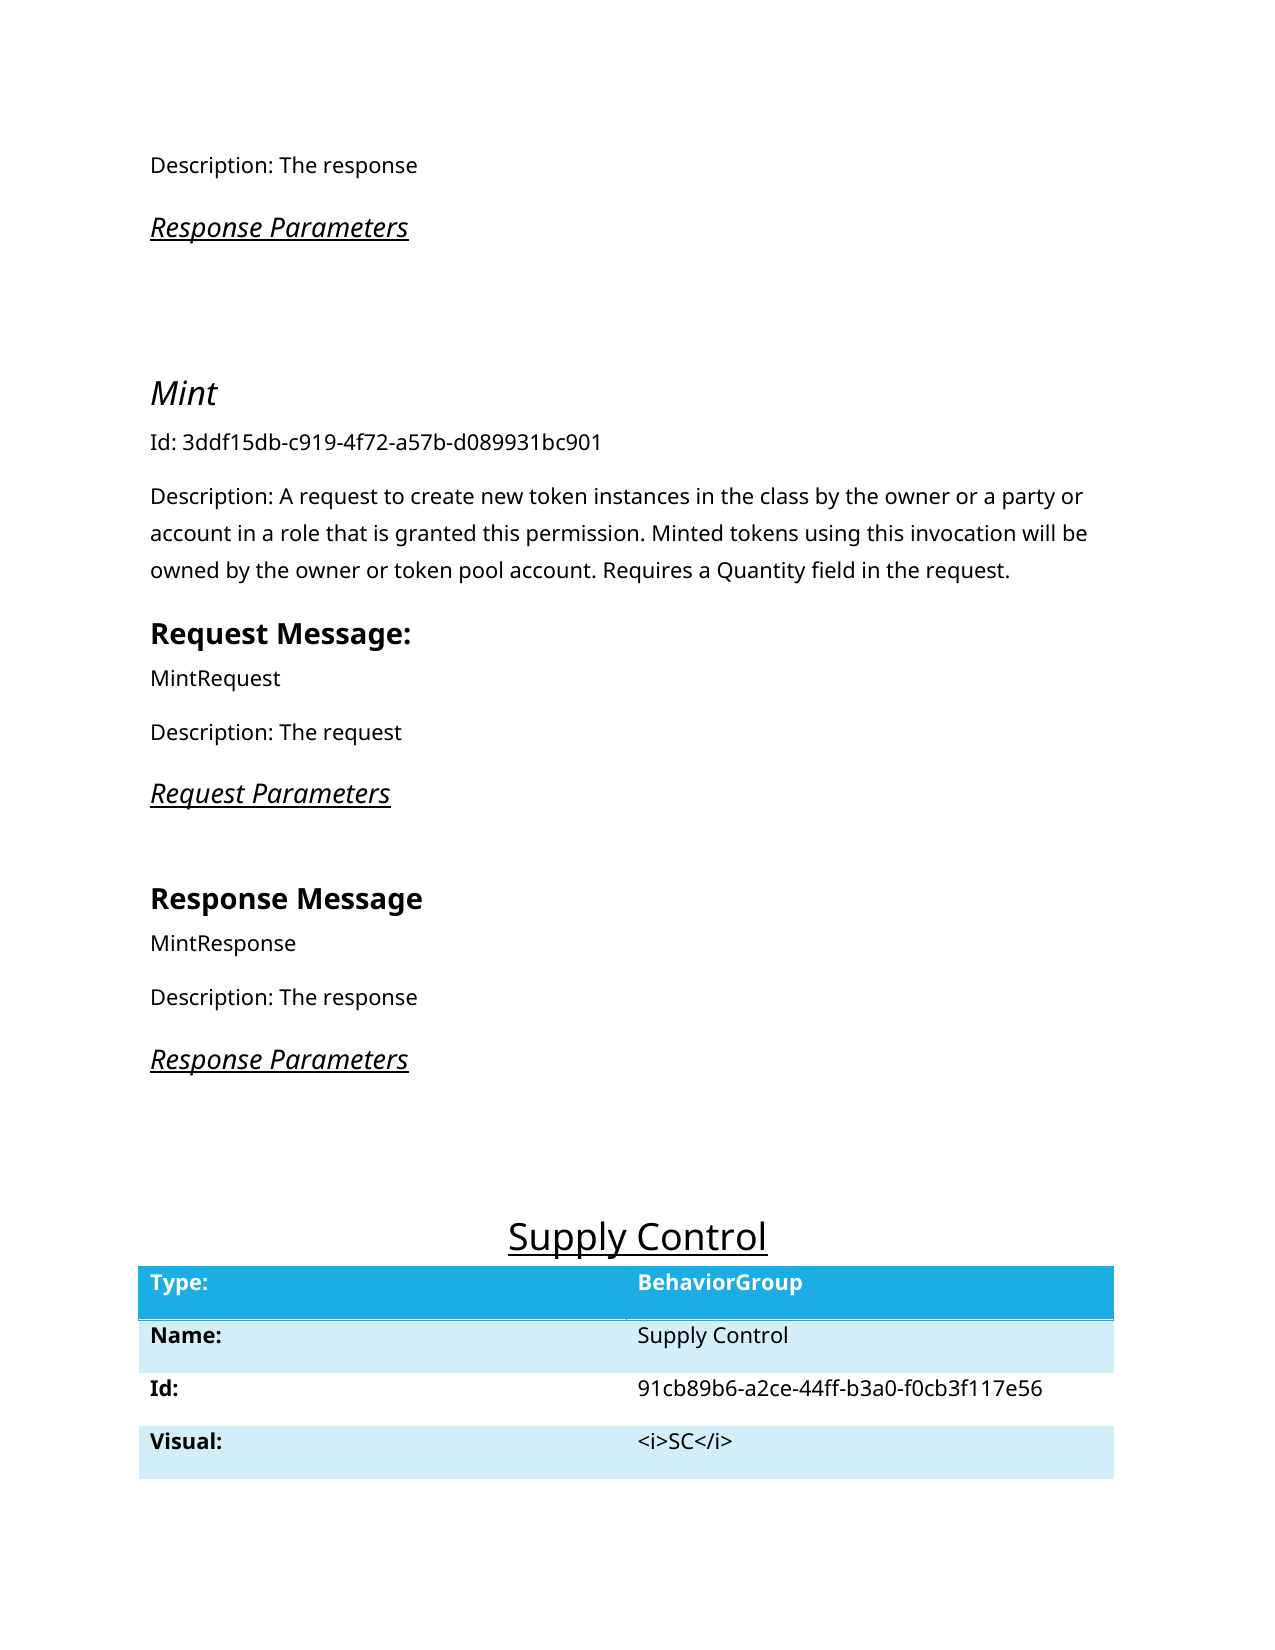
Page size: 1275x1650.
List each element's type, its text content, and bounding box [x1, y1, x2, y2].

text Description: A request to create new token instances in the class by the owner or a party or account in a role that is granted this permission. Minted tokens using this invocation will be owned by the owner or token pool account. Requires a Quantity field in the request. [150, 481, 1125, 585]
text Description: The request [150, 717, 1125, 746]
subtitle Supply Control [150, 1211, 1125, 1262]
subtitle Response Parameters [150, 208, 1125, 245]
text MintRequest [150, 663, 1125, 692]
table_header BehaviorGroup [627, 1267, 1113, 1319]
table_cell Visual: [139, 1426, 626, 1479]
subtitle Response Message [150, 879, 1125, 918]
table_header Type: [139, 1267, 626, 1319]
subtitle Response Parameters [150, 1040, 1125, 1077]
text Description: The response [150, 150, 1125, 180]
table_cell Id: [139, 1373, 626, 1426]
text Description: The response [150, 982, 1125, 1012]
table_cell <i>SC</i> [626, 1426, 1114, 1479]
subtitle Mint [150, 370, 1125, 416]
text MintResponse [150, 928, 1125, 958]
subtitle Request Parameters [150, 774, 1125, 811]
table_cell 91cb89b6-a2ce-44ff-b3a0-f0cb3f117e56 [626, 1373, 1114, 1426]
subtitle Request Message: [150, 613, 1125, 653]
text Id: 3ddf15db-c919-4f72-a57b-d089931bc901 [150, 427, 1125, 457]
table_cell Supply Control [626, 1321, 1114, 1373]
table_cell Name: [139, 1321, 626, 1373]
